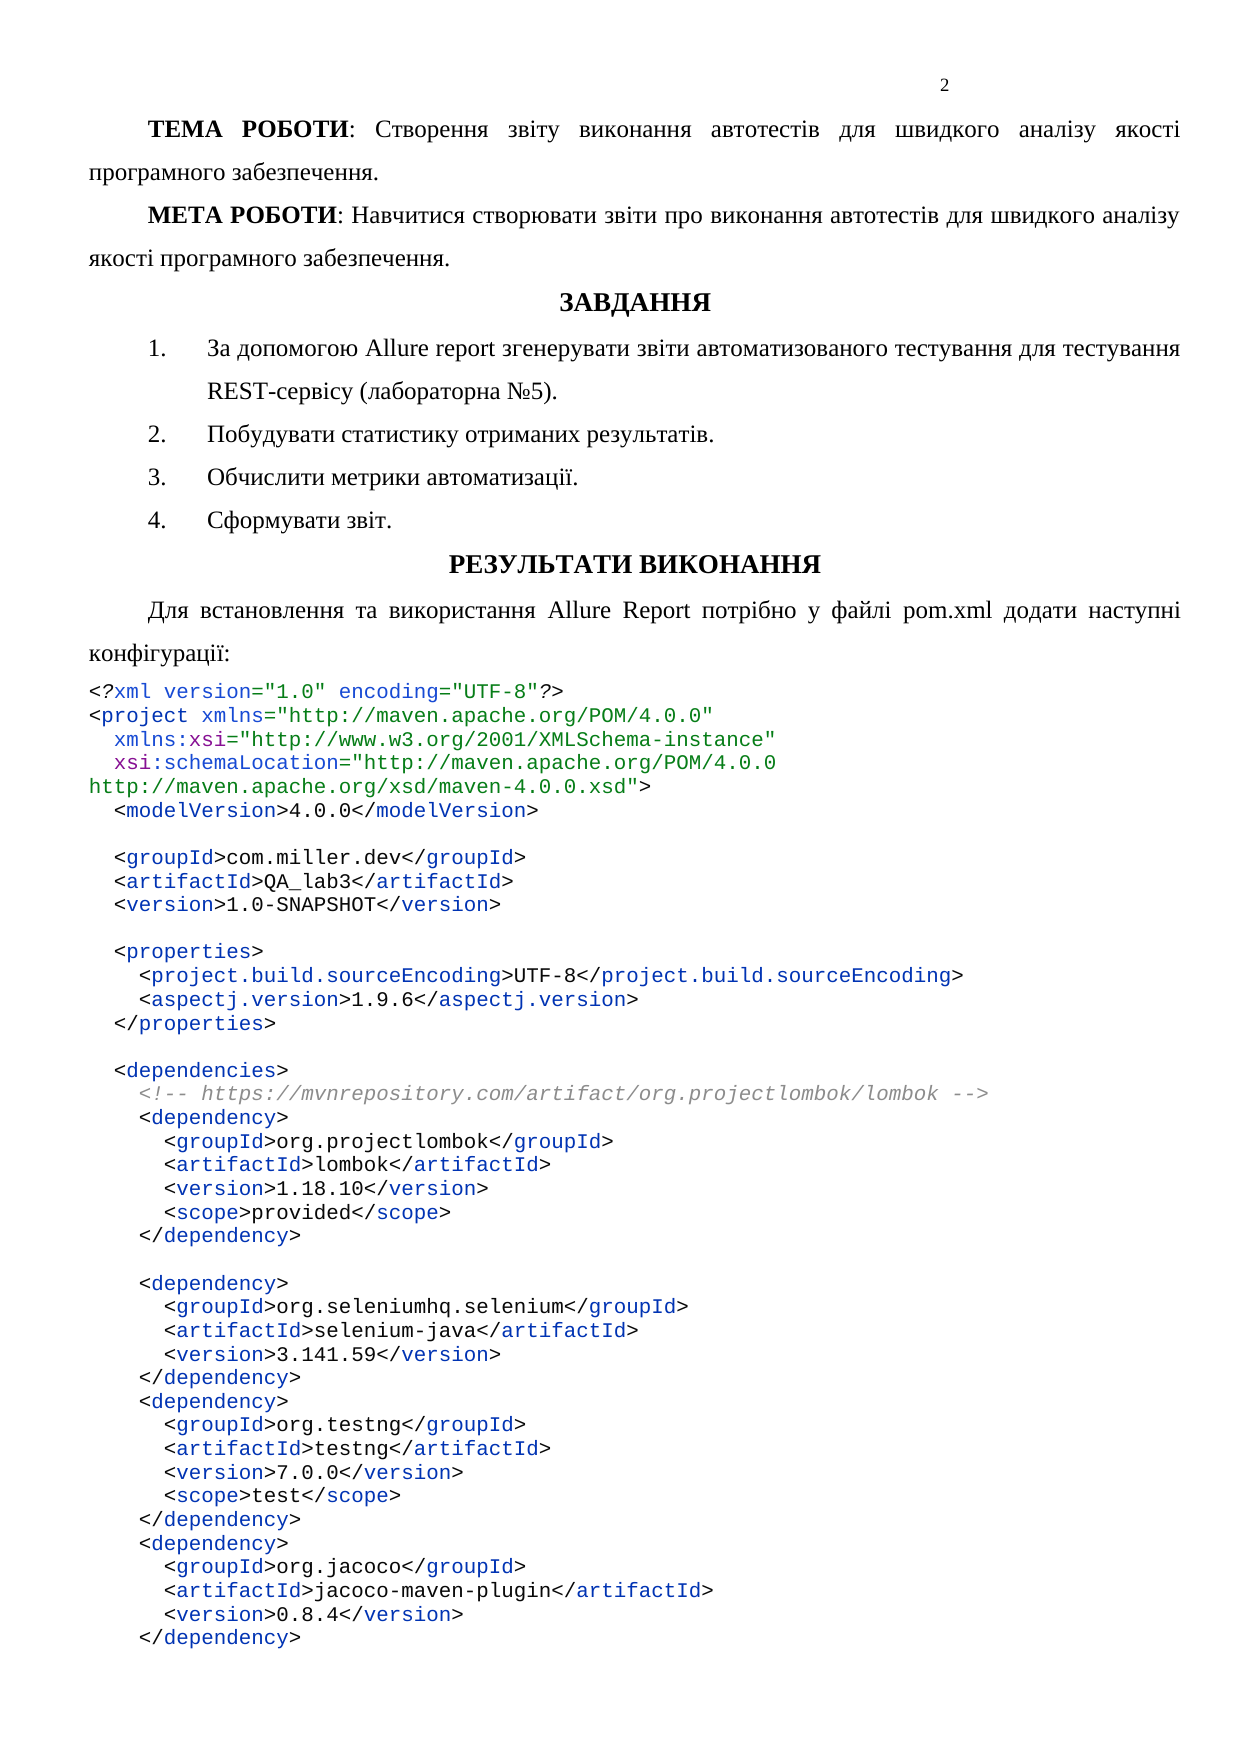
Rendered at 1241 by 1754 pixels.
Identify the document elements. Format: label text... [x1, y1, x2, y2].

list Побудувати статистику отриманих результатів. [148, 419, 1181, 448]
subtitle РЕЗУЛЬТАТИ ВИКОНАННЯ [89, 548, 1181, 580]
list Обчислити метрики автоматизації. [148, 462, 1181, 491]
text ЗАВДАННЯ [89, 286, 1181, 317]
list Сформувати звіт. [148, 505, 1181, 534]
text ТЕМА РОБОТИ: Створення звіту виконання автотестів для швидкого аналізу якості програмного забезпечення. [89, 114, 1181, 186]
text МЕТА РОБОТИ: Навчитися створювати звіти про виконання автотестів для швидкого аналізу якості програмного забезпечення. [89, 200, 1181, 272]
list За допомогою Allure report згенерувати звіти автоматизованого тестування для тестування REST-сервісу (лабораторна №5). [148, 333, 1181, 405]
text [89, 681, 1181, 1651]
text Для встановлення та використання Allure Report потрібно у файлі pom.xml додати наступні конфігурації: [89, 595, 1181, 667]
